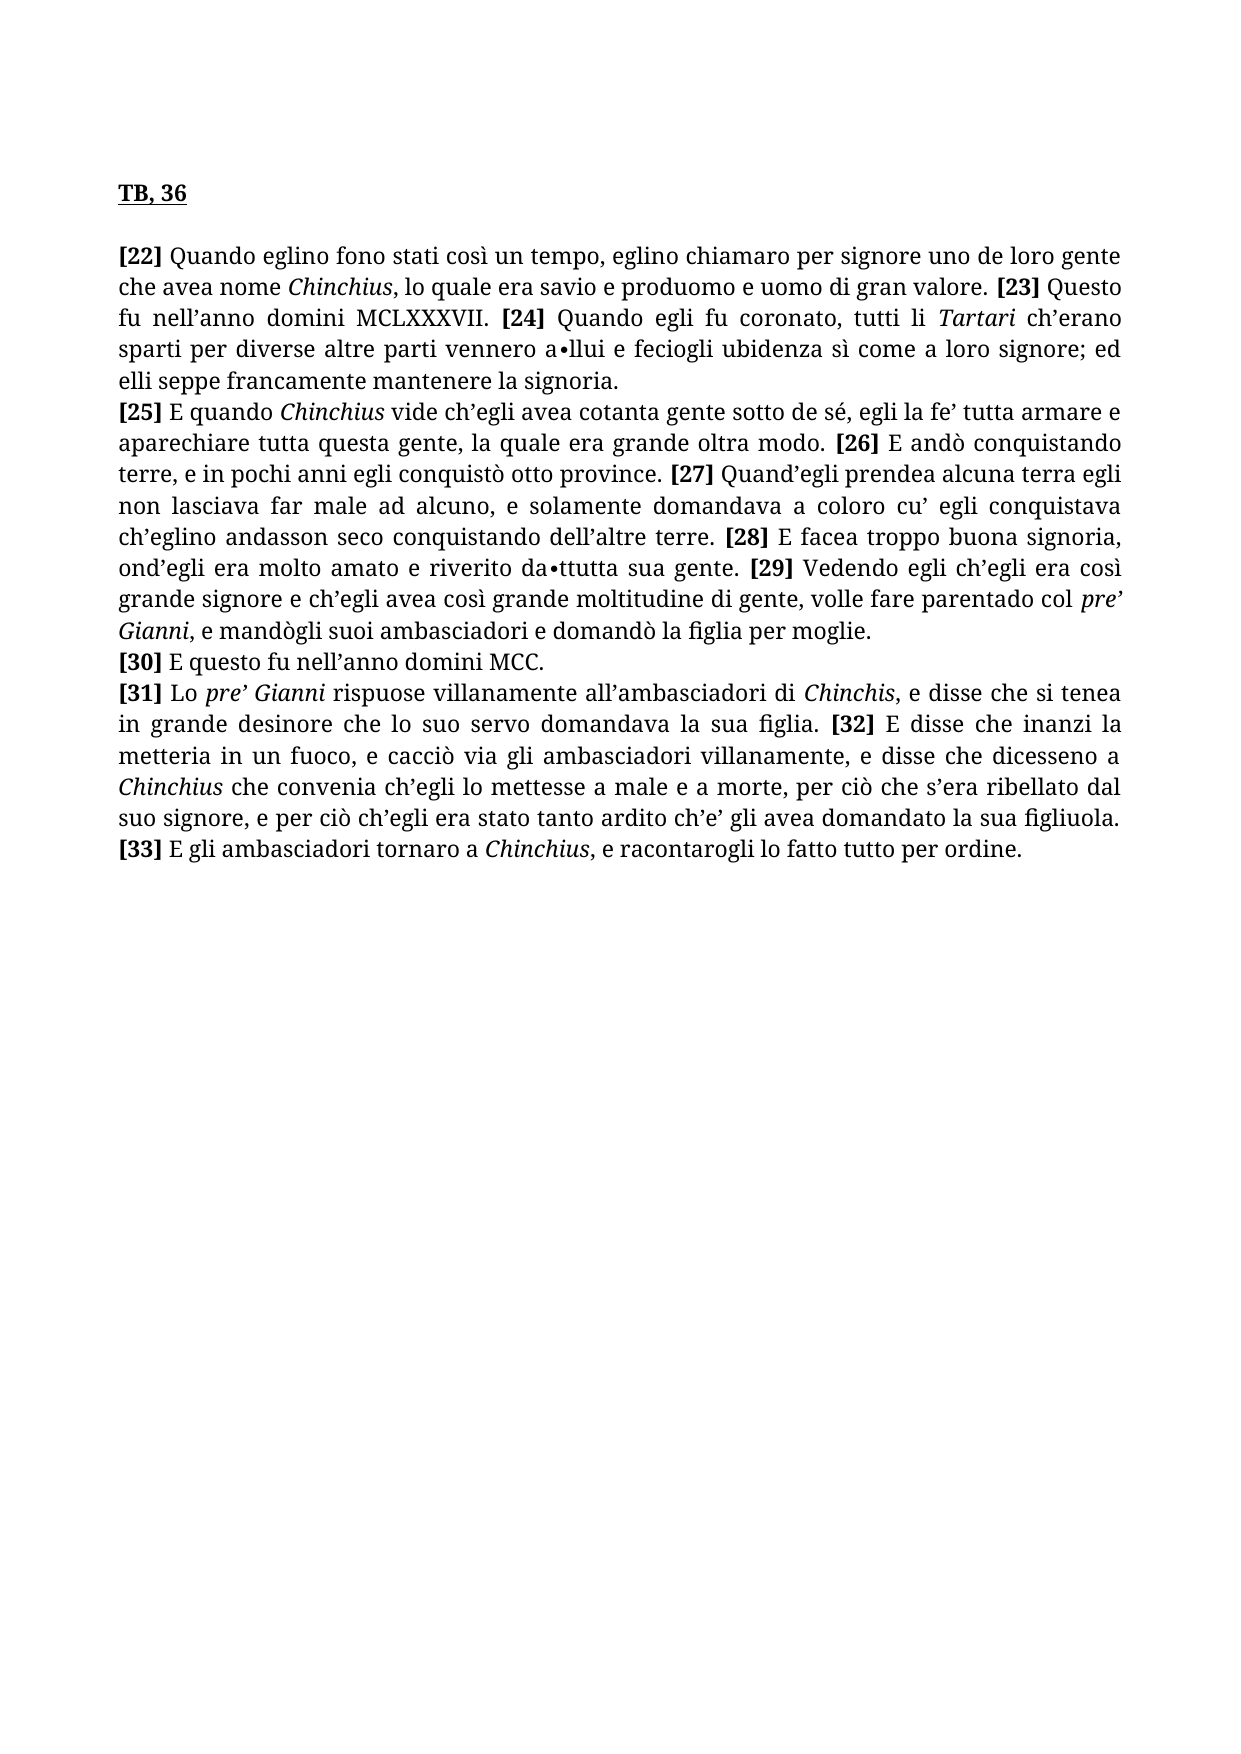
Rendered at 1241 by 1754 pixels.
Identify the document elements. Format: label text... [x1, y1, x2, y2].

text [25] E quando Chinchius vide ch’egli avea cotanta gente sotto de sé, egli la fe’ tutta armare e aparechiare tutta questa gente, la quale era grande oltra modo. [26] E andò conquistando terre, e in pochi anni egli conquistò otto province. [27] Quand’egli prendea alcuna terra egli non lasciava far male ad alcuno, e solamente domandava a coloro cu’ egli conquistava ch’eglino andasson seco conquistando dell’altre terre. [28] E facea troppo buona signoria, ond’egli era molto amato e riverito da∙ttutta sua gente. [29] Vedendo egli ch’egli era così grande signore e ch’egli avea così grande moltitudine di gente, volle fare parentado col pre’ Gianni, e mandògli suoi ambasciadori e domandò la figlia per moglie. [118, 396, 1122, 646]
text [30] E questo fu nell’anno domini MCC. [118, 646, 1122, 677]
text [22] Quando eglino fono stati così un tempo, eglino chiamaro per signore uno de loro gente che avea nome Chinchius, lo quale era savio e produomo e uomo di gran valore. [23] Questo fu nell’anno domini MCLXXXVII. [24] Quando egli fu coronato, tutti li Tartari ch’erano sparti per diverse altre parti vennero a∙llui e feciogli ubidenza sì come a loro signore; ed elli seppe francamente mantenere la signoria. [118, 240, 1122, 396]
text [31] Lo pre’ Gianni rispuose villanamente all’ambasciadori di Chinchis, e disse che si tenea in grande desinore che lo suo servo domandava la sua figlia. [32] E disse che inanzi la metteria in un fuoco, e cacciò via gli ambasciadori villanamente, e disse che dicesseno a Chinchius che convenia ch’egli lo mettesse a male e a morte, per ciò che s’era ribellato dal suo signore, e per ciò ch’egli era stato tanto ardito ch’e’ gli avea domandato la sua figliuola. [33] E gli ambasciadori tornaro a Chinchius, e racontarogli lo fatto tutto per ordine. [118, 677, 1122, 865]
text TB, 36 [118, 177, 1122, 208]
